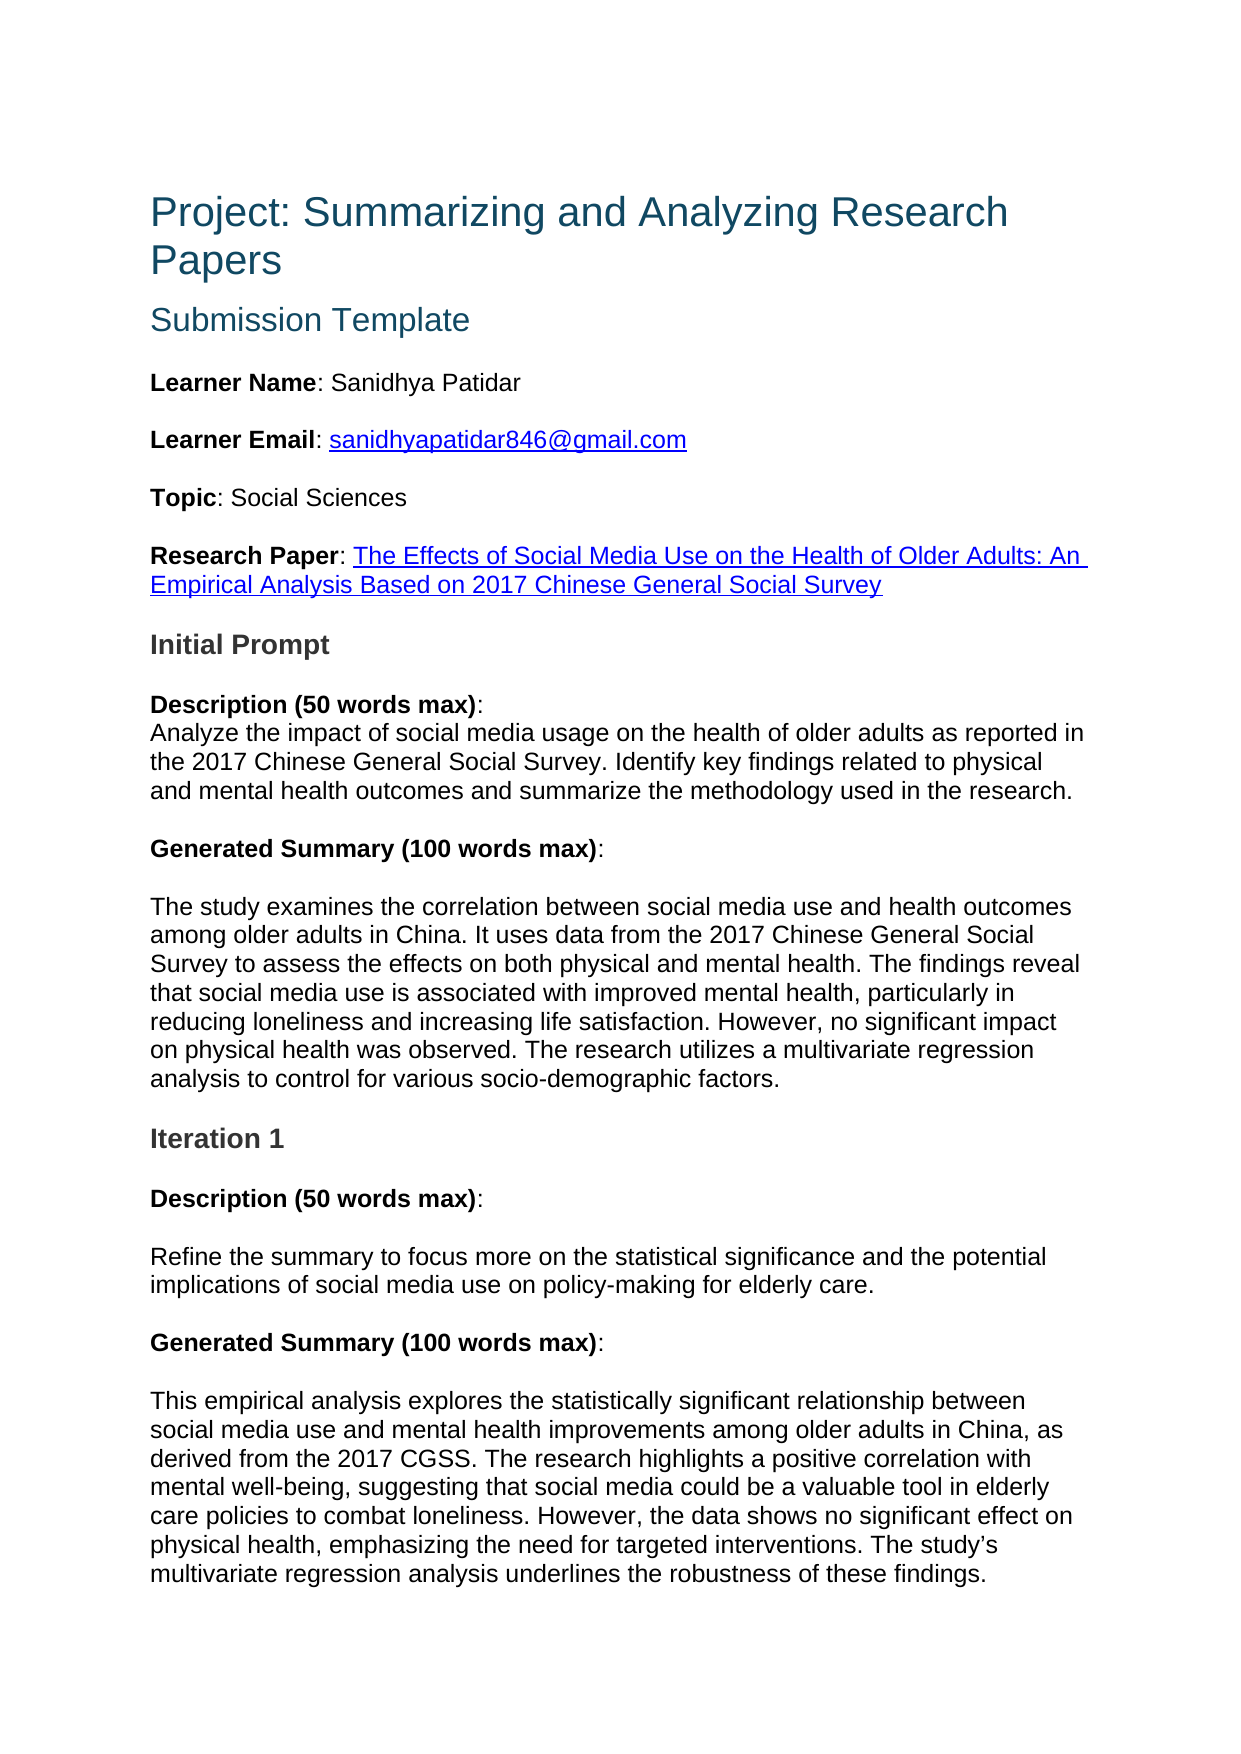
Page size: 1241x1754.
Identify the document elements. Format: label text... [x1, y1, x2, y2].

text Description (50 words max): [150, 689, 1090, 718]
text Research Paper: The Effects of Social Media Use on the Health of Older Adults: An Empirical Analysis Based on 2017 Chinese General Social Survey [150, 541, 1090, 599]
text Refine the summary to focus more on the statistical significance and the potential implications of social media use on policy-making for elderly care. [150, 1242, 1090, 1299]
text Topic: Social Sciences [150, 483, 1090, 512]
text This empirical analysis explores the statistically significant relationship between social media use and mental health improvements among older adults in China, as derived from the 2017 CGSS. The research highlights a positive correlation with mental well-being, suggesting that social media could be a valuable tool in elderly care policies to combat loneliness. However, the data shows no significant effect on physical health, emphasizing the need for targeted interventions. The study’s multivariate regression analysis underlines the robustness of these findings. [150, 1386, 1090, 1587]
subtitle Project: Summarizing and Analyzing Research Papers [150, 187, 1090, 283]
text Description (50 words max): [150, 1184, 1090, 1212]
text Generated Summary (100 words max): [150, 1328, 1090, 1357]
text Learner Email: sanidhyapatidar846@gmail.com [150, 426, 1090, 454]
subtitle Submission Template [150, 300, 1090, 338]
text Learner Name: Sanidhya Patidar [150, 368, 1090, 396]
subtitle Iteration 1 [150, 1122, 1090, 1154]
text Analyze the impact of social media usage on the health of older adults as reported in the 2017 Chinese General Social Survey. Identify key findings related to physical and mental health outcomes and summarize the methodology used in the research. [150, 718, 1090, 804]
text Generated Summary (100 words max): [150, 834, 1090, 862]
subtitle Initial Prompt [150, 628, 1090, 660]
text The study examines the correlation between social media use and health outcomes among older adults in China. It uses data from the 2017 Chinese General Social Survey to assess the effects on both physical and mental health. The findings reveal that social media use is associated with improved mental health, particularly in reducing loneliness and increasing life satisfaction. However, no significant impact on physical health was observed. The research utilizes a multivariate regression analysis to control for various socio-demographic factors. [150, 892, 1090, 1093]
